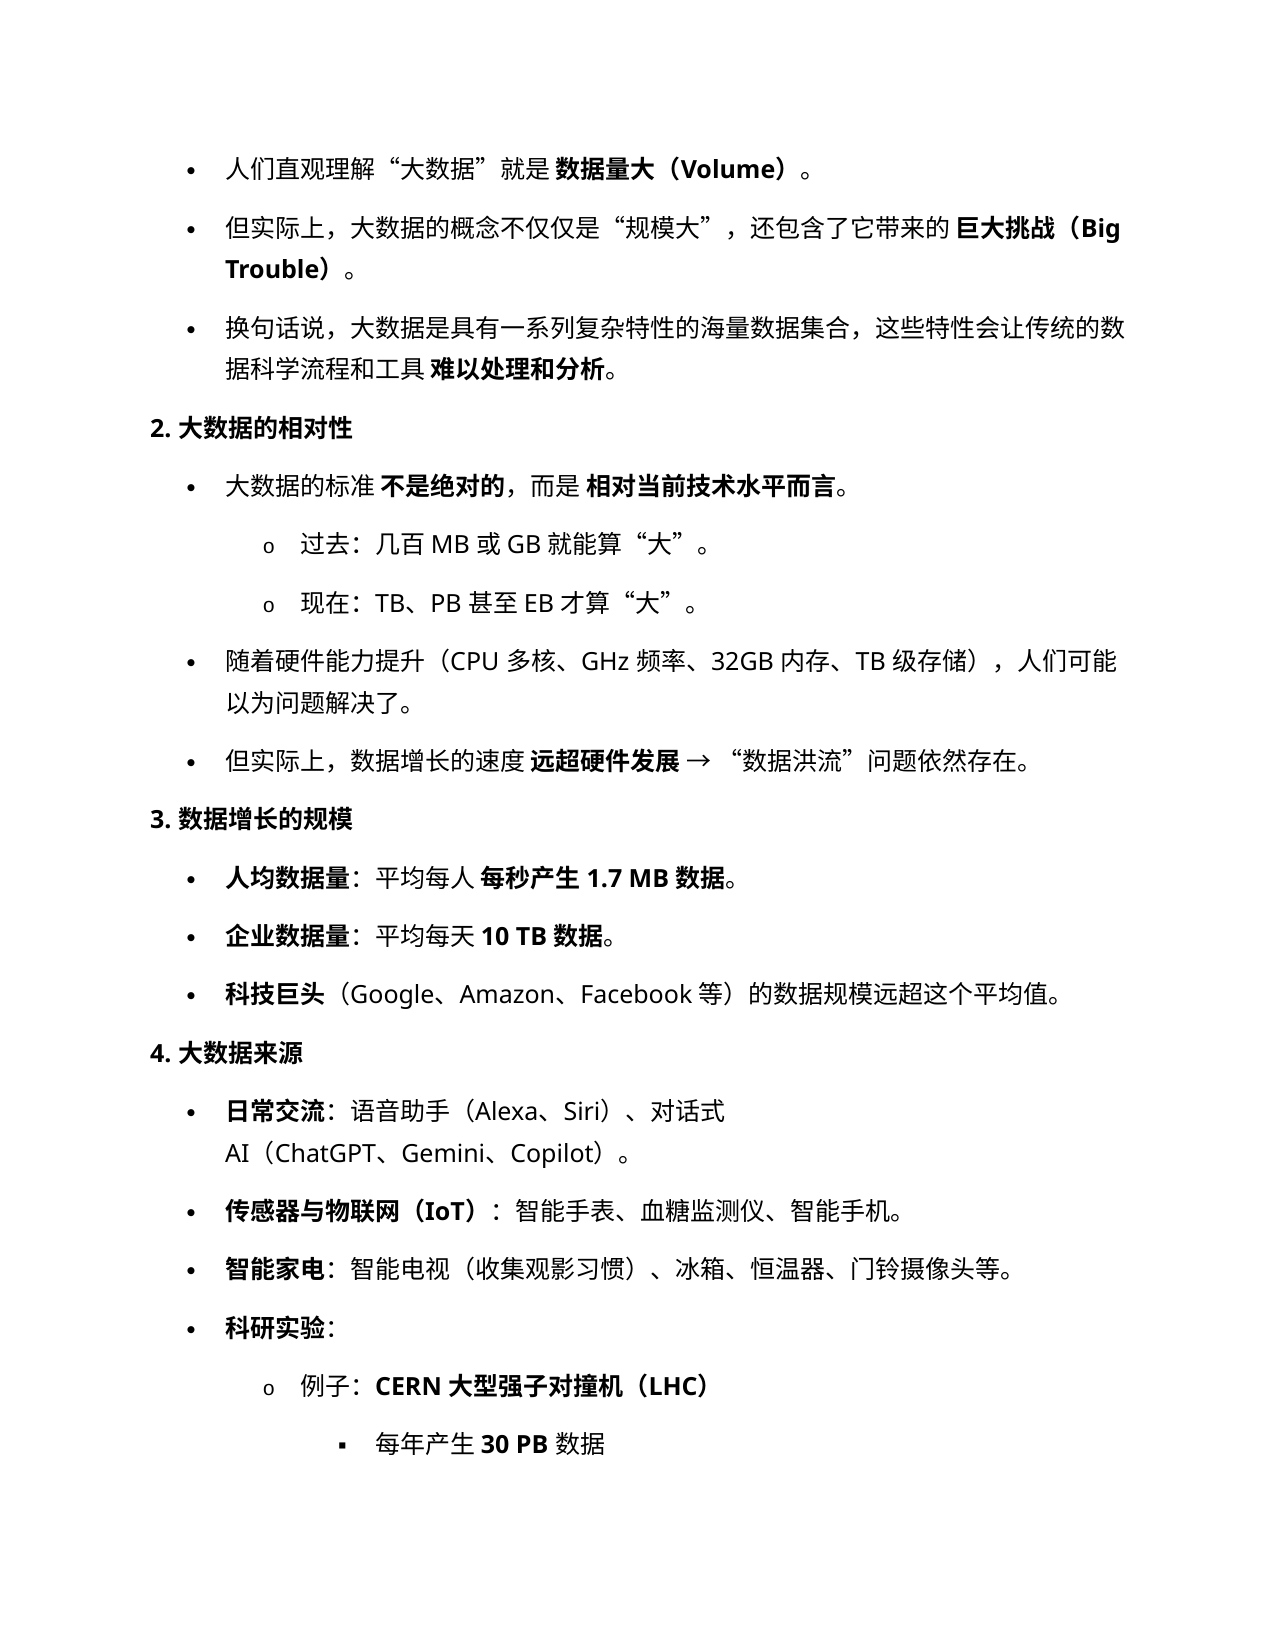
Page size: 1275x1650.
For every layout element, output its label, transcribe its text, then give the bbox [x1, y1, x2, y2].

list 企业数据量：平均每天 10 TB 数据。 [187, 917, 1125, 953]
list 但实际上，数据增长的速度 远超硬件发展 → “数据洪流”问题依然存在。 [187, 742, 1125, 778]
list 科研实验： [187, 1308, 1125, 1344]
list 每年产生 30 PB 数据 [337, 1425, 1125, 1461]
list 换句话说，大数据是具有一系列复杂特性的海量数据集合，这些特性会让传统的数据科学流程和工具 难以处理和分析。 [187, 308, 1125, 386]
text 4. 大数据来源 [150, 1033, 1125, 1069]
text 3. 数据增长的规模 [150, 800, 1125, 836]
list 传感器与物联网（IoT）：智能手表、血糖监测仪、智能手机。 [187, 1192, 1125, 1228]
list 但实际上，大数据的概念不仅仅是“规模大”，还包含了它带来的 巨大挑战（Big Trouble）。 [187, 208, 1125, 286]
text 2. 大数据的相对性 [150, 408, 1125, 444]
list 人均数据量：平均每人 每秒产生 1.7 MB 数据。 [187, 858, 1125, 894]
list 科技巨头（Google、Amazon、Facebook 等）的数据规模远超这个平均值。 [187, 975, 1125, 1011]
list 日常交流：语音助手（Alexa、Siri）、对话式 AI（ChatGPT、Gemini、Copilot）。 [187, 1092, 1125, 1169]
list 大数据的标准 不是绝对的，而是 相对当前技术水平而言。 [187, 467, 1125, 503]
list 随着硬件能力提升（CPU 多核、GHz 频率、32GB 内存、TB 级存储），人们可能以为问题解决了。 [187, 642, 1125, 719]
list 现在：TB、PB 甚至 EB 才算“大”。 [262, 583, 1125, 619]
list 人们直观理解“大数据”就是 数据量大（Volume）。 [187, 150, 1125, 186]
list 过去：几百 MB 或 GB 就能算“大”。 [262, 525, 1125, 561]
list 例子：CERN 大型强子对撞机（LHC） [262, 1367, 1125, 1403]
list 智能家电：智能电视（收集观影习惯）、冰箱、恒温器、门铃摄像头等。 [187, 1250, 1125, 1286]
